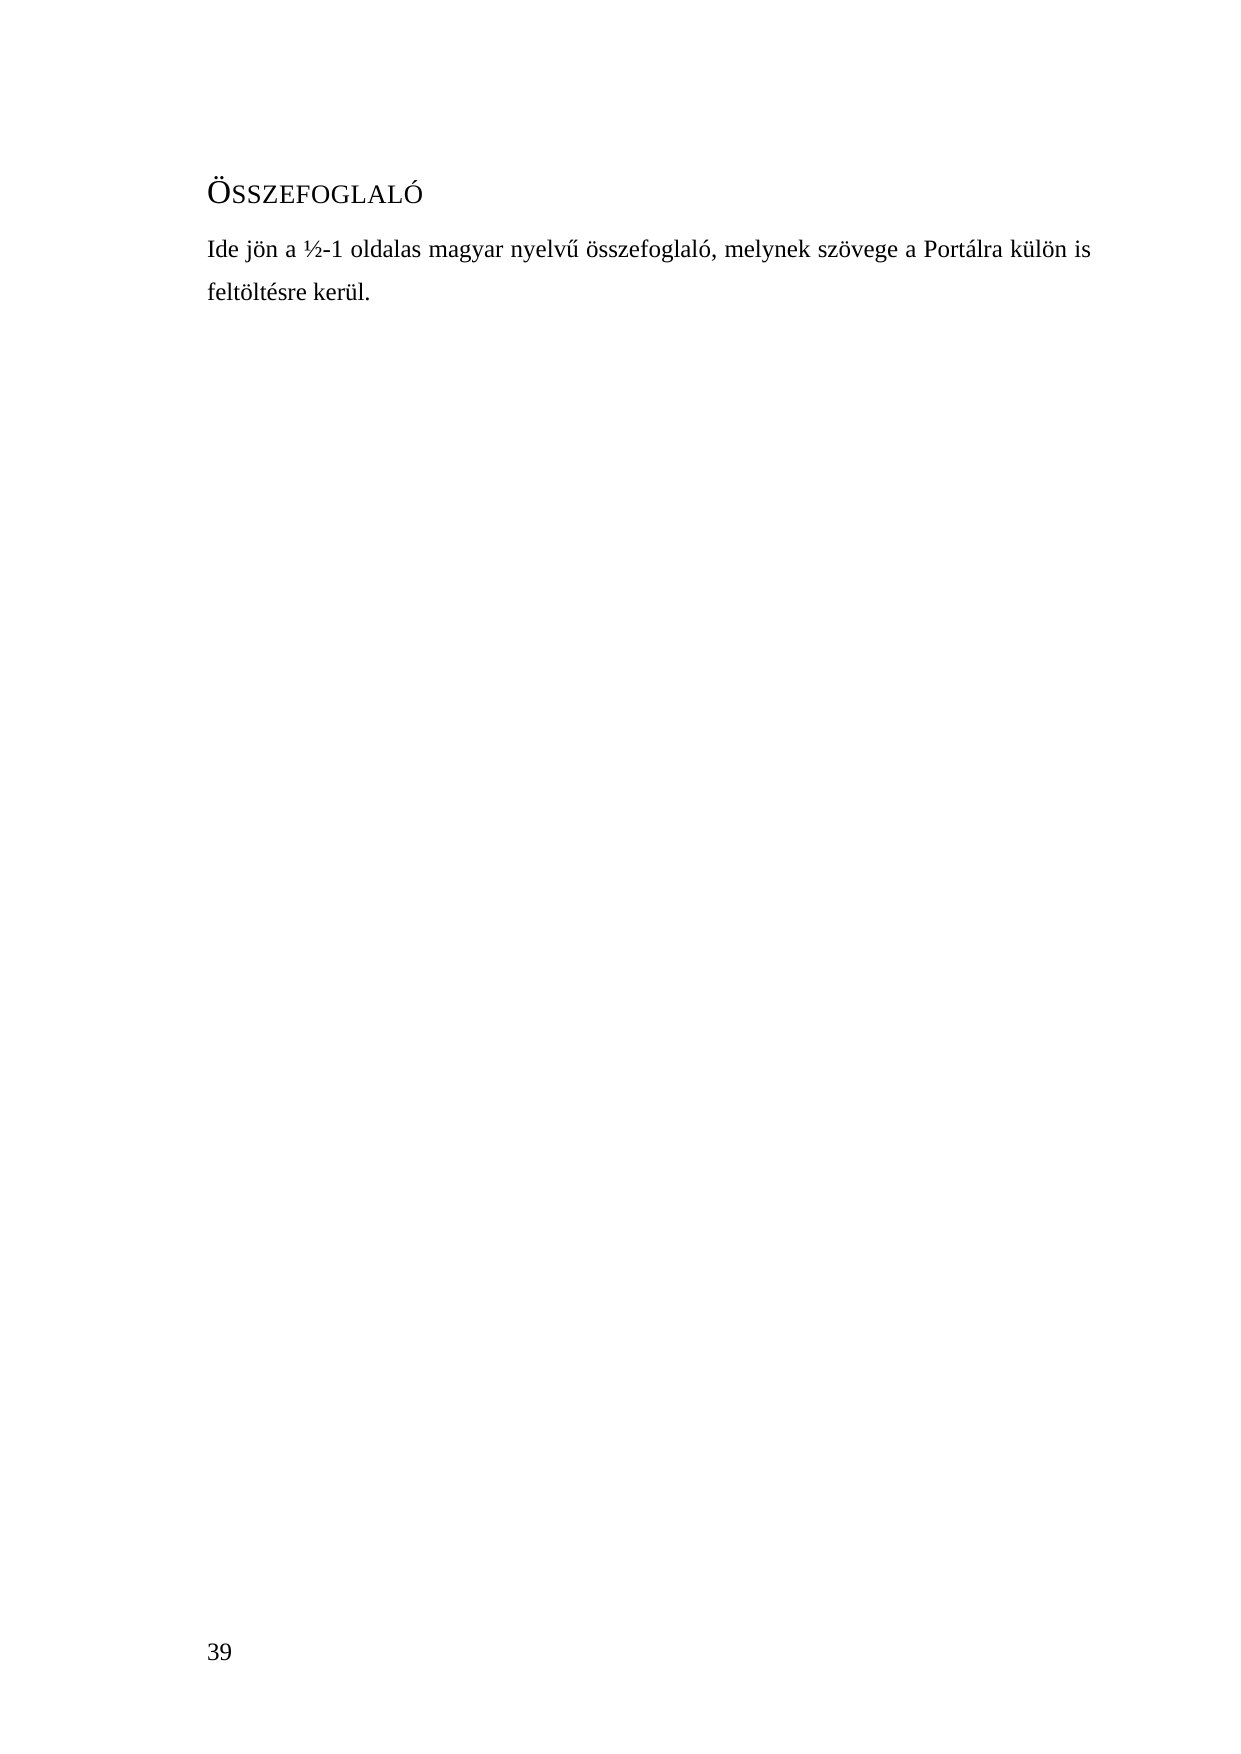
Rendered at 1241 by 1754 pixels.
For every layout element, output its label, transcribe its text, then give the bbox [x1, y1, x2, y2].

text Összefoglaló [207, 173, 1092, 211]
text Ide jön a ½-1 oldalas magyar nyelvű összefoglaló, melynek szövege a Portálra külön is feltöltésre kerül. [207, 234, 1092, 306]
